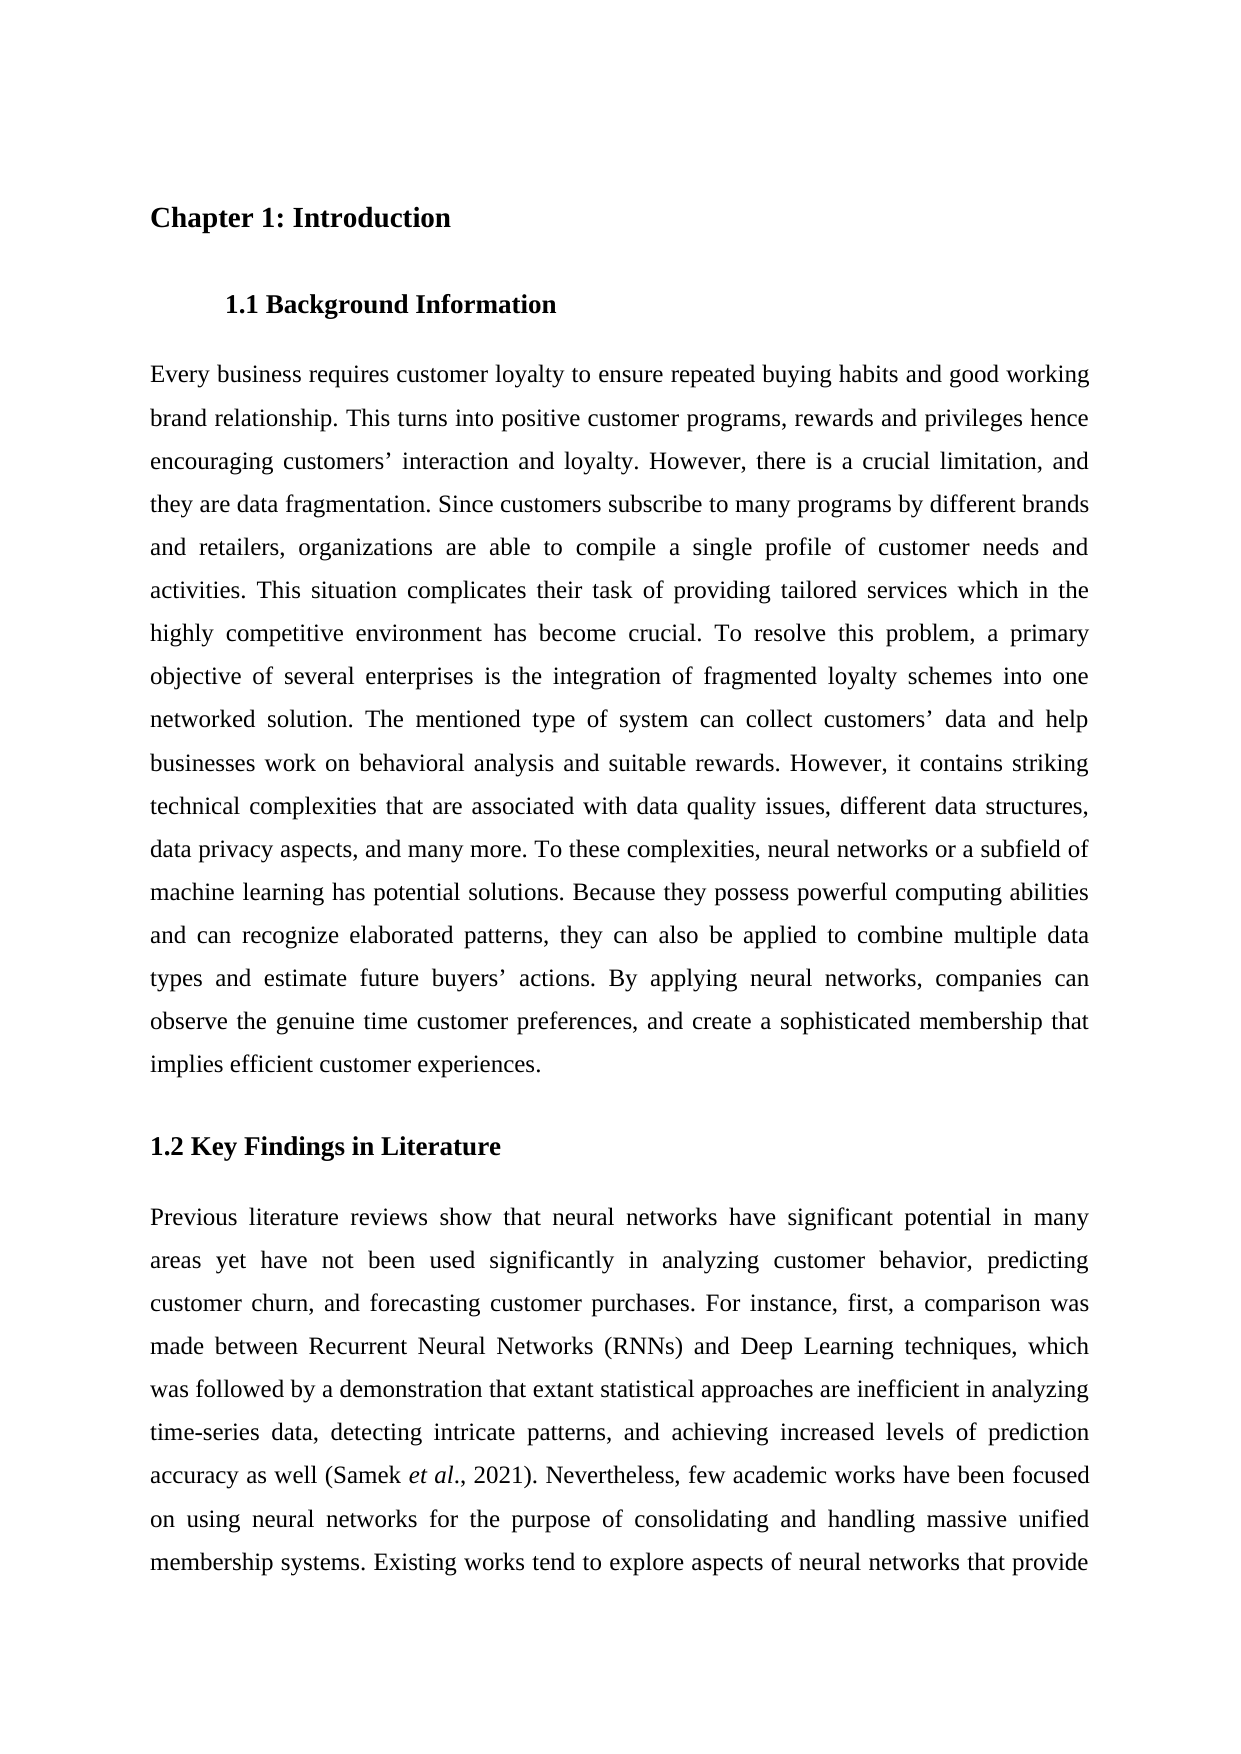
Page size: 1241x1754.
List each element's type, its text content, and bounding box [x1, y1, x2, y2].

subtitle 1.1 Background Information [150, 288, 1090, 319]
subtitle 1.2 Key Findings in Literature [150, 1130, 1090, 1161]
text Every business requires customer loyalty to ensure repeated buying habits and good working brand relationship. This turns into positive customer programs, rewards and privileges hence encouraging customers’ interaction and loyalty. However, there is a crucial limitation, and they are data fragmentation. Since customers subscribe to many programs by different brands and retailers, organizations are able to compile a single profile of customer needs and activities. This situation complicates their task of providing tailored services which in the highly competitive environment has become crucial. To resolve this problem, a primary objective of several enterprises is the integration of fragmented loyalty schemes into one networked solution. The mentioned type of system can collect customers’ data and help businesses work on behavioral analysis and suitable rewards. However, it contains striking technical complexities that are associated with data quality issues, different data structures, data privacy aspects, and many more. To these complexities, neural networks or a subfield of machine learning has potential solutions. Because they possess powerful computing abilities and can recognize elaborated patterns, they can also be applied to combine multiple data types and estimate future buyers’ actions. By applying neural networks, companies can observe the genuine time customer preferences, and create a sophisticated membership that implies efficient customer experiences. [150, 359, 1090, 1078]
subtitle Chapter 1: Introduction [150, 200, 1090, 233]
